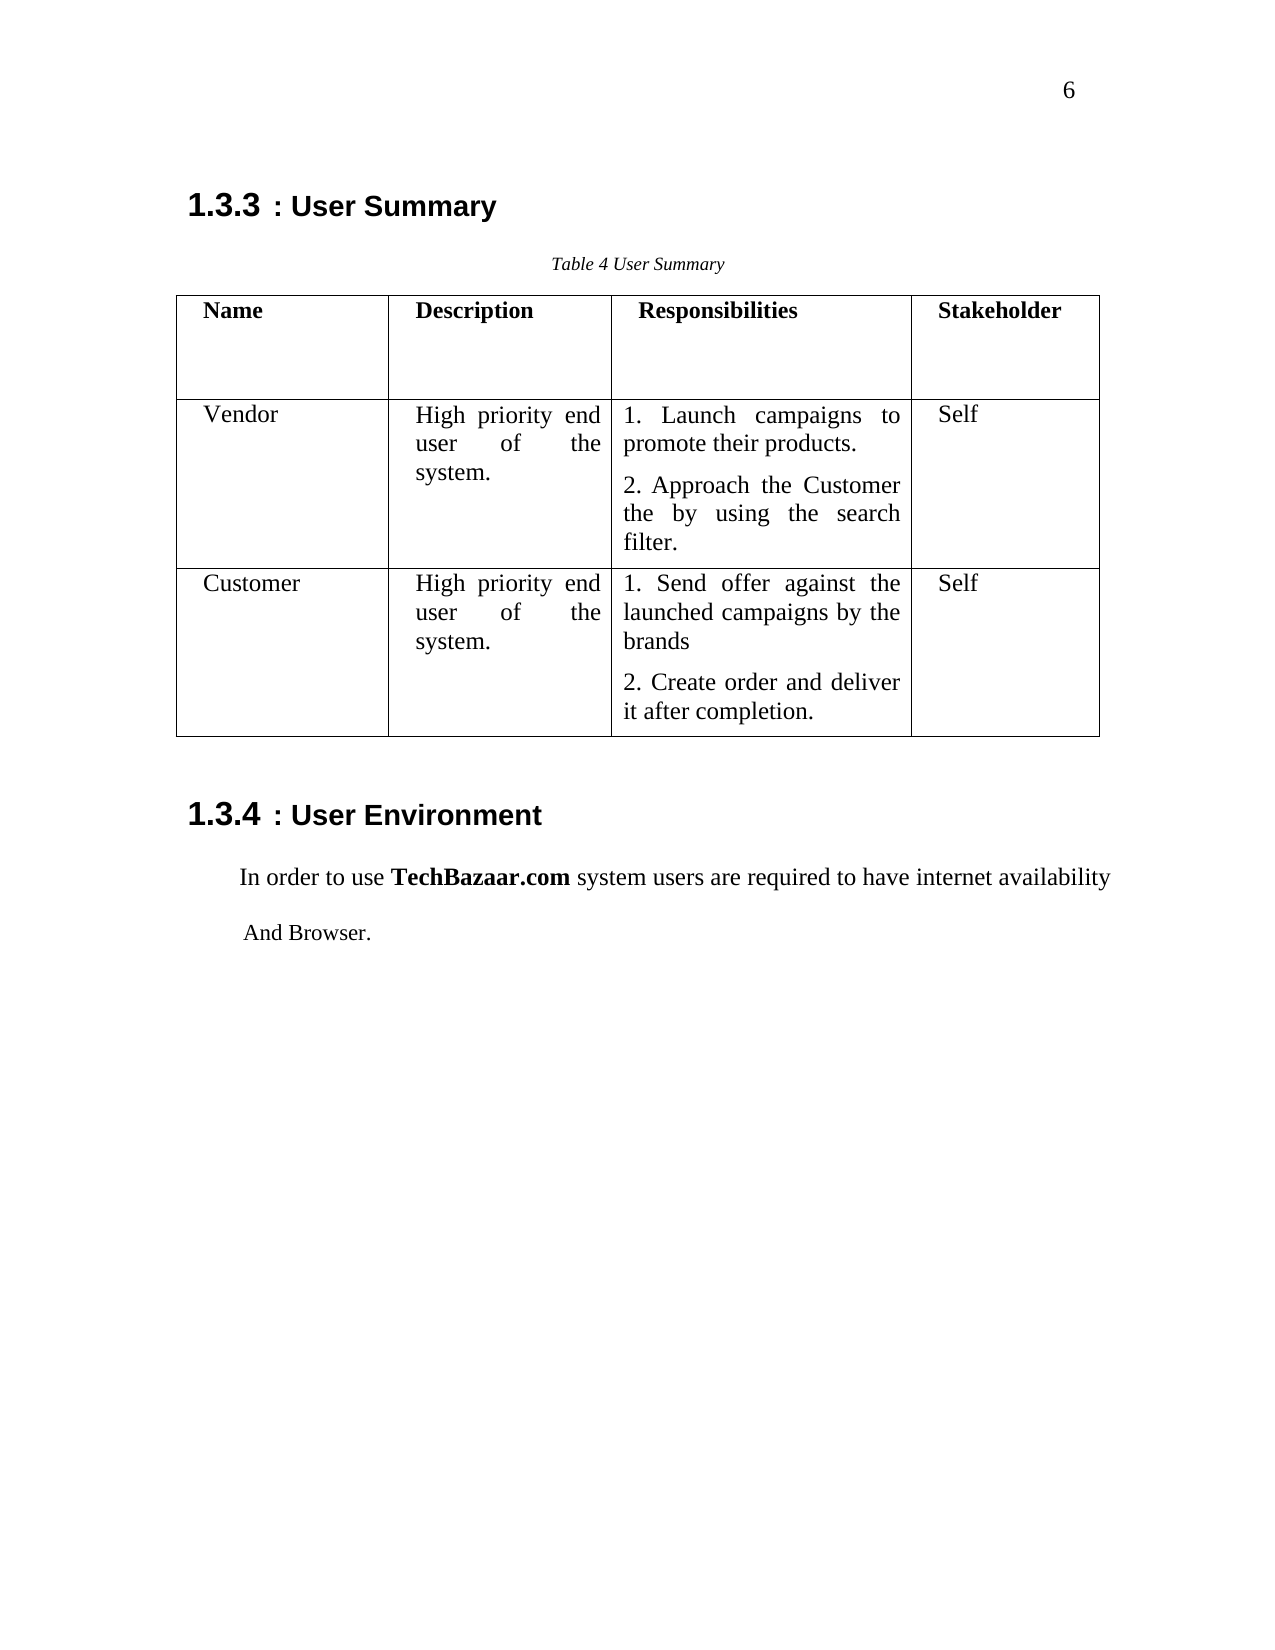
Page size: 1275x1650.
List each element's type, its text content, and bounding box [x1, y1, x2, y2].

table_header Description [389, 296, 611, 399]
text Table 4 User Summary [472, 253, 804, 274]
table_cell Send offer against the launched campaigns by the brands Create order and deliver it after completion. [612, 569, 911, 736]
text And Browser. [123, 919, 1162, 946]
table_cell Customer [177, 569, 388, 736]
table_header Responsibilities [612, 296, 911, 399]
subtitle : User Environment [187, 794, 1162, 832]
table_cell Self [912, 400, 1099, 567]
table_cell Launch campaigns to promote their products. Approach the Customer the by using the search filter. [612, 400, 911, 567]
subtitle : User Summary [187, 185, 1162, 223]
table_cell Vendor [177, 400, 388, 567]
table_cell Self [912, 569, 1099, 736]
table_header Stakeholder [912, 296, 1099, 399]
text In order to use TechBazaar.com system users are required to have internet availability [187, 862, 1162, 891]
table_header Name [177, 296, 388, 399]
table_cell High priority end user of the system. [389, 569, 611, 736]
table_cell High priority end user of the system. [389, 400, 611, 567]
